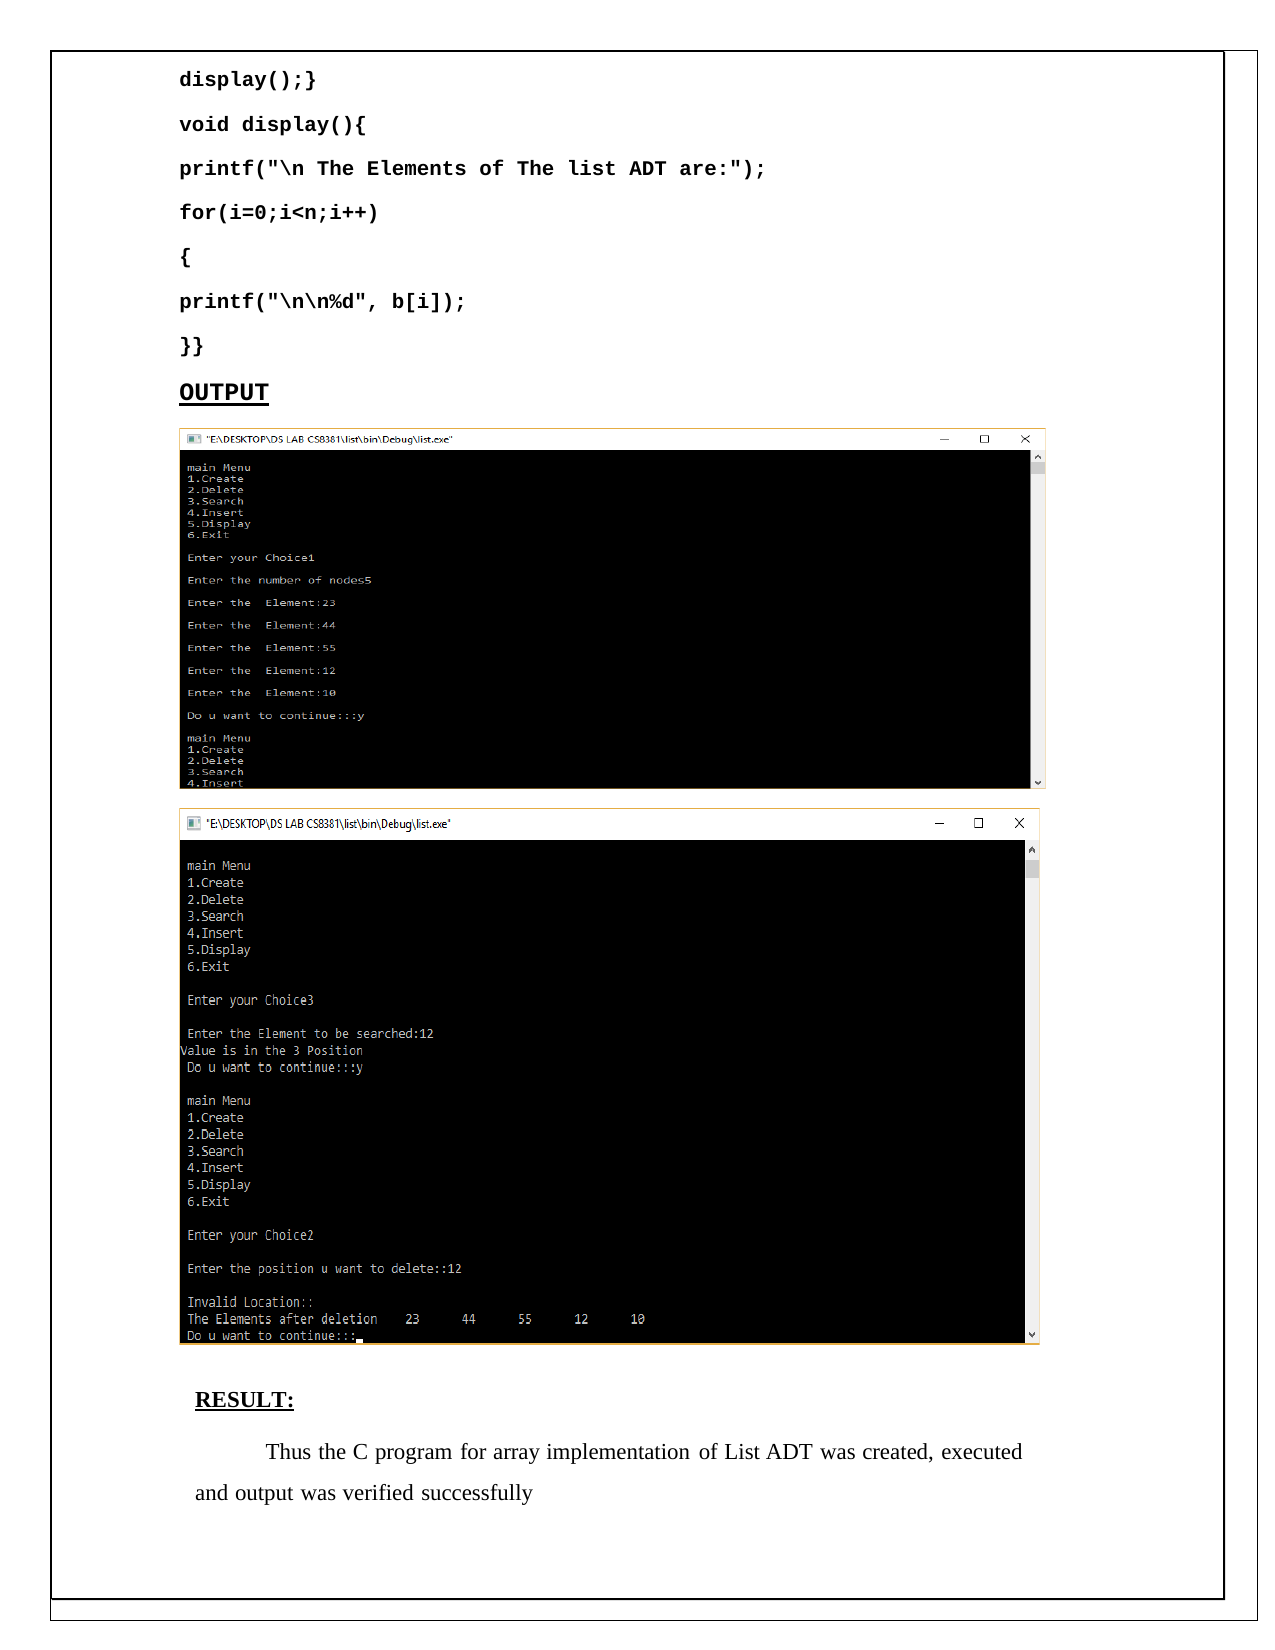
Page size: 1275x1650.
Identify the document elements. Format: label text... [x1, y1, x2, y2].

text printf("\n The Elements of The list ADT are:"); for(i=0;i<n;i++) [179, 158, 925, 226]
text Thus the C program for array implementation of List ADT was created, executed and output was verified successfully [195, 1438, 1042, 1506]
picture [179, 428, 1046, 789]
text display();} void display(){ [179, 69, 367, 137]
text printf("\n\n%d", b[i]); [179, 291, 1257, 314]
subtitle RESULT: [195, 1386, 1257, 1412]
text { [179, 246, 1257, 270]
text }} [179, 335, 1257, 359]
text OUTPUT [179, 380, 1257, 408]
picture [179, 808, 1040, 1345]
